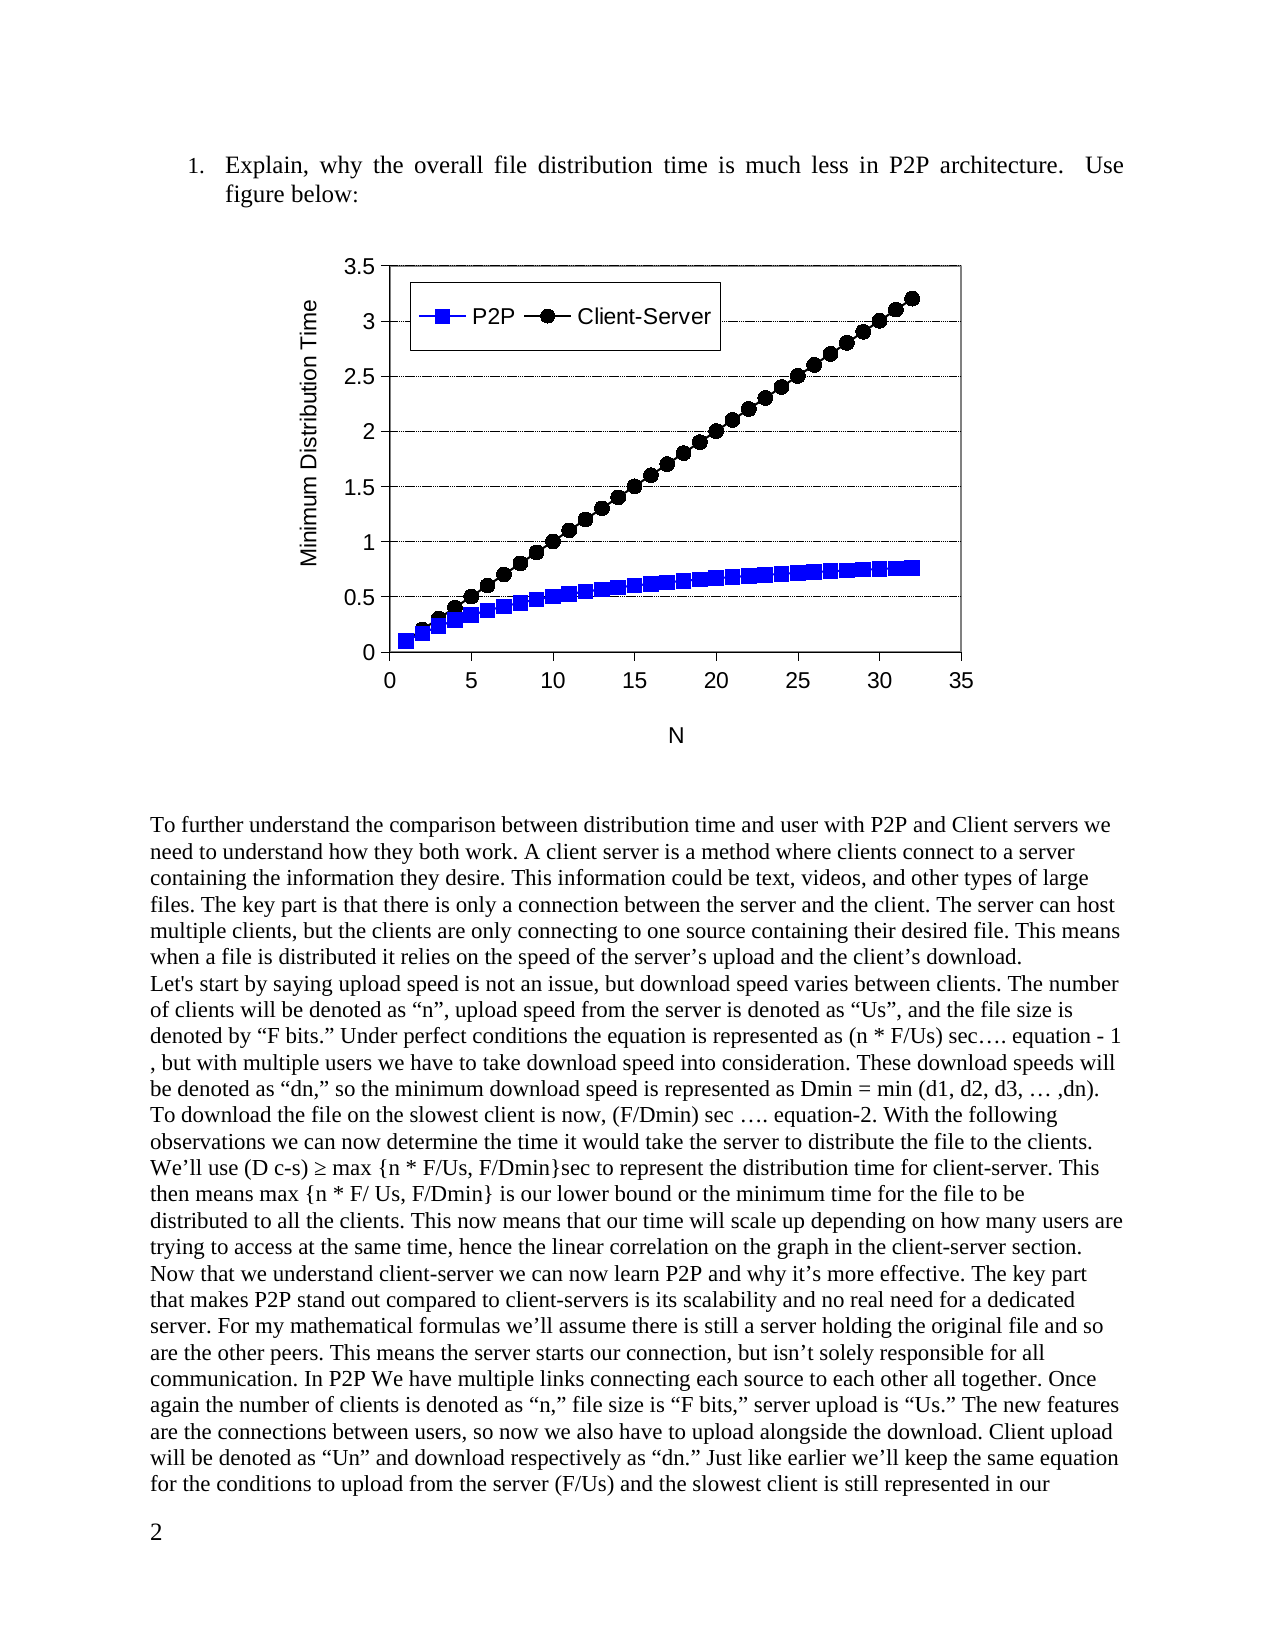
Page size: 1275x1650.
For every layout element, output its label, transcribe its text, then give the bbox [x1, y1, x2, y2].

list Explain, why the overall file distribution time is much less in P2P architecture. Use figure below: [187, 150, 1125, 207]
text Let's start by saying upload speed is not an issue, but download speed varies between clients. The number of clients will be denoted as “n”, upload speed from the server is denoted as “Us”, and the file size is denoted by “F bits.” Under perfect conditions the equation is represented as (n * F/Us) sec…. equation - 1 , but with multiple users we have to take download speed into consideration. These download speeds will be denoted as “dn,” so the minimum download speed is represented as Dmin = min (d1, d2, d3, … ,dn). To download the file on the slowest client is now, (F/Dmin) sec …. equation-2. With the following observations we can now determine the time it would take the server to distribute the file to the clients. We’ll use (D c-s) ≥ max {n * F/Us, F/Dmin}sec to represent the distribution time for client-server. This then means max {n * F/ Us, F/Dmin} is our lower bound or the minimum time for the file to be distributed to all the clients. This now means that our time will scale up depending on how many users are trying to access at the same time, hence the linear correlation on the graph in the client-server section. [150, 970, 1125, 1259]
text To further understand the comparison between distribution time and user with P2P and Client servers we need to understand how they both work. A client server is a method where clients connect to a server containing the information they desire. This information could be text, videos, and other types of large files. The key part is that there is only a connection between the server and the client. The server can host multiple clients, but the clients are only connecting to one source containing their desired file. This means when a file is distributed it relies on the speed of the server’s upload and the client’s download. [150, 812, 1125, 970]
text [150, 1259, 1125, 1497]
